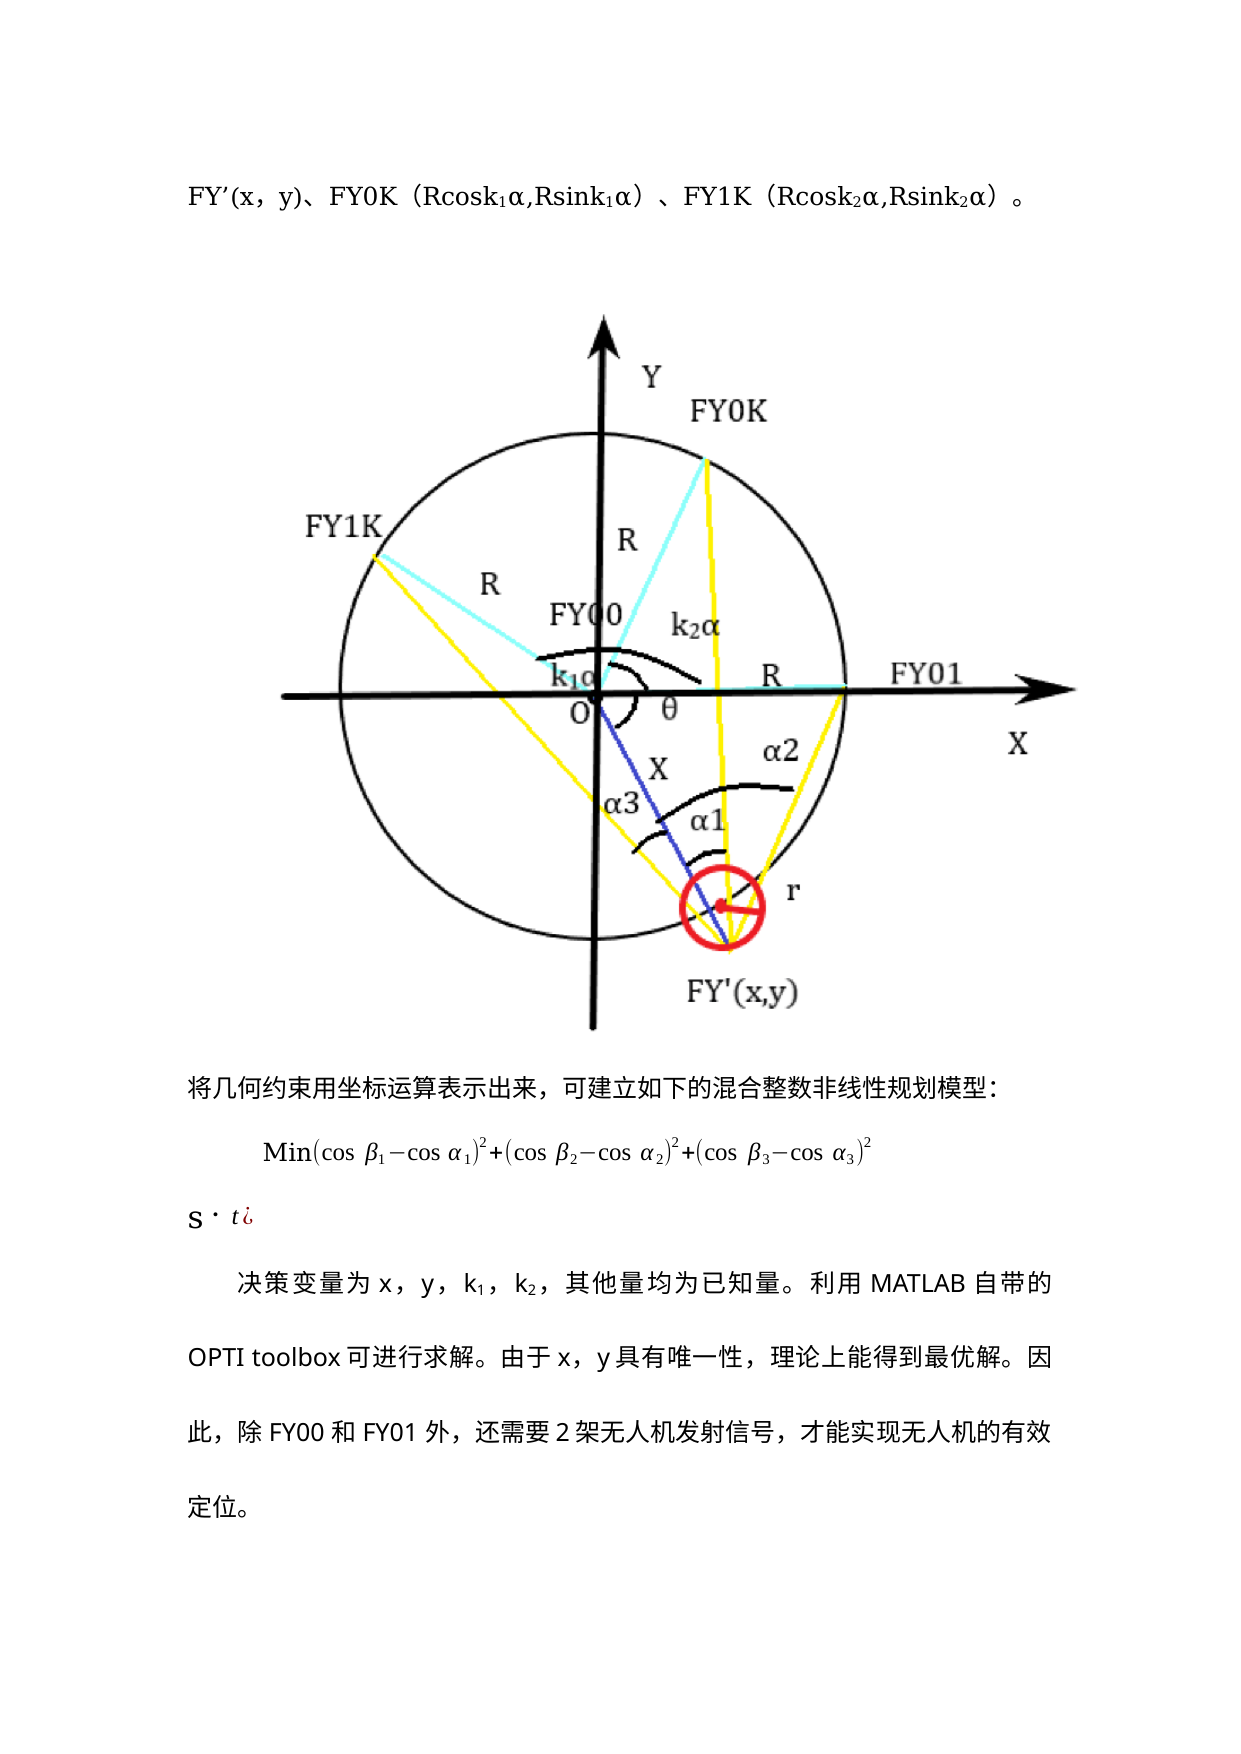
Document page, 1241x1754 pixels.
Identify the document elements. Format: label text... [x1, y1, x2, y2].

text s [187, 1184, 1053, 1249]
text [187, 162, 1053, 227]
picture [237, 269, 1103, 1045]
text Min [187, 1119, 1053, 1184]
text 将几何约束用坐标运算表示出来，可建立如下的混合整数非线性规划模型： [187, 1054, 1053, 1119]
text 决策变量为x，y，k1，k2，其他量均为已知量。利用MATLAB自带的OPTI toolbox可进行求解。由于x，y具有唯一性，理论上能得到最优解。因此，除 FY00 和 FY01 外，还需要2架无人机发射信号，才能实现无人机的有效定位。 [187, 1249, 1053, 1538]
